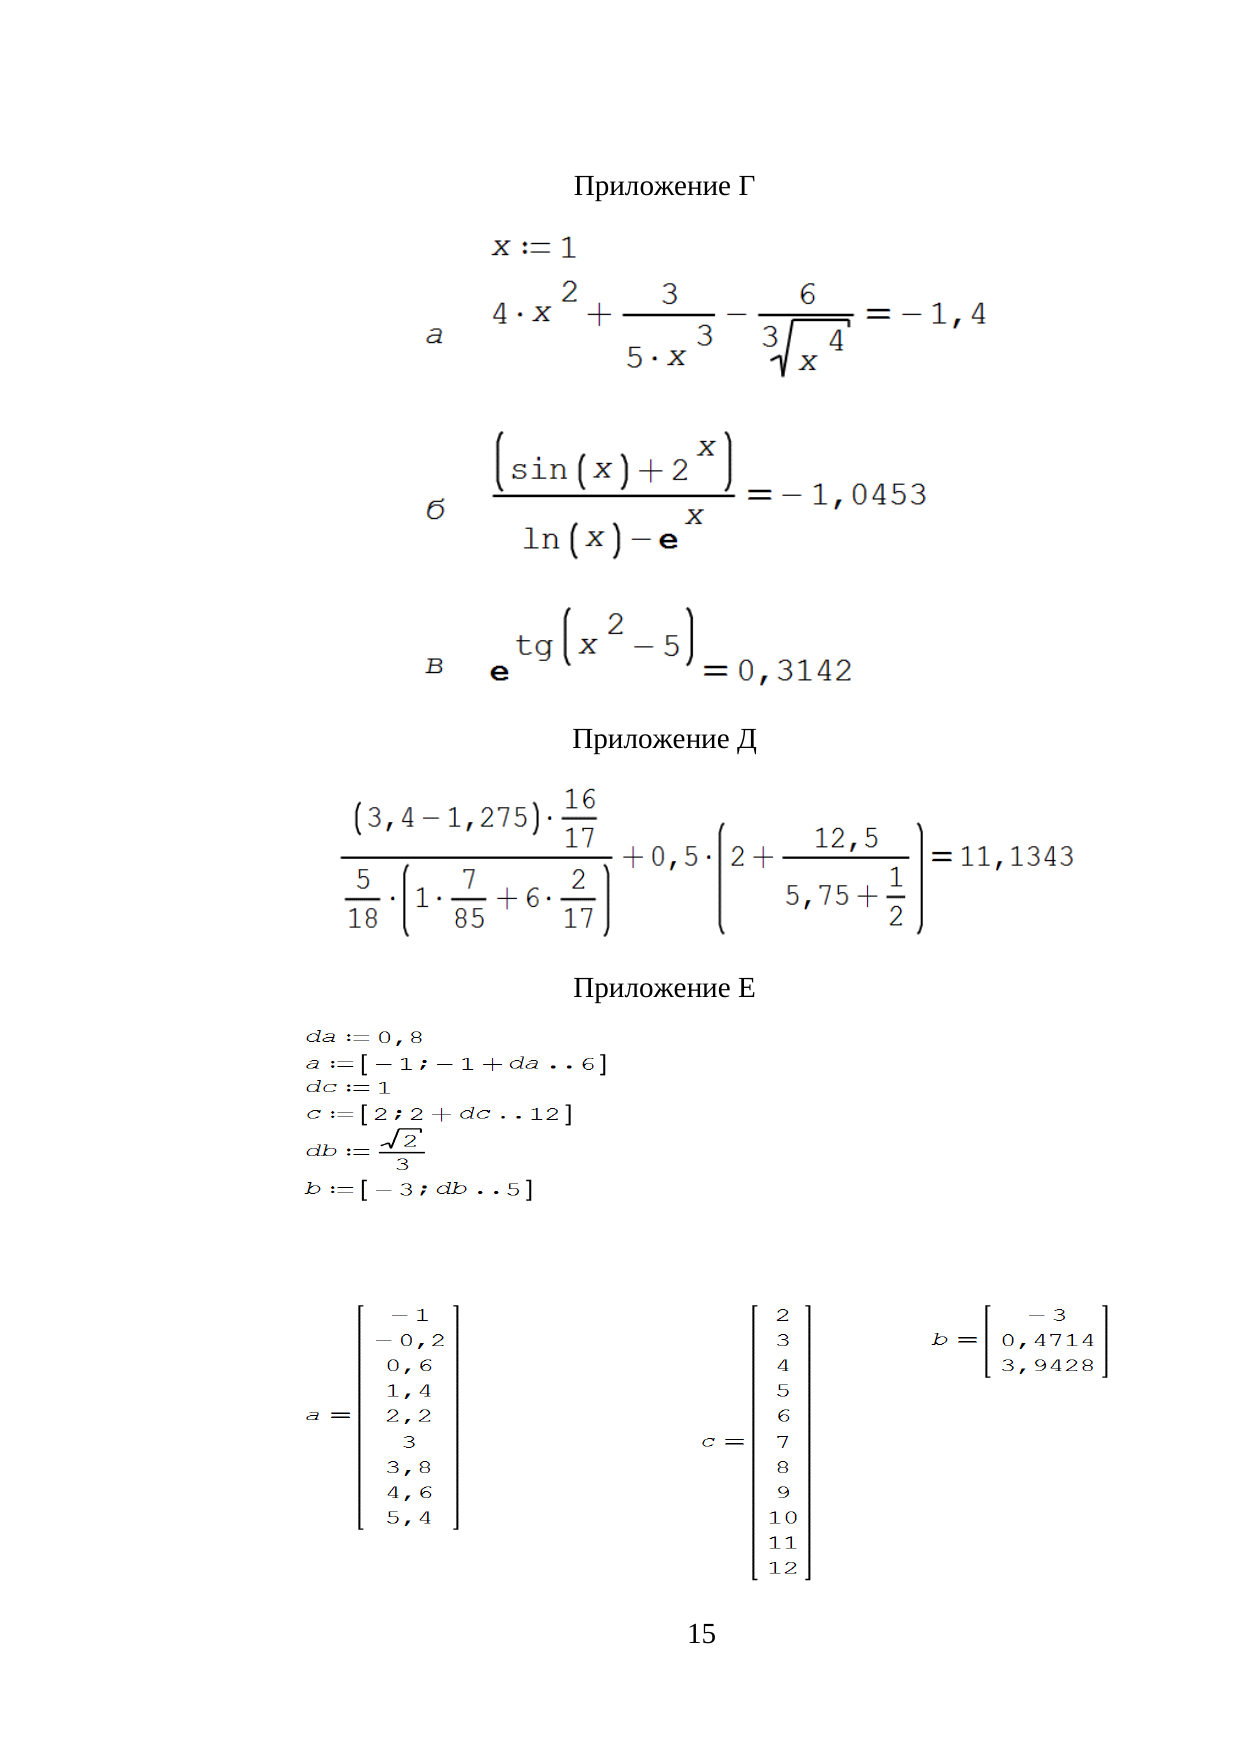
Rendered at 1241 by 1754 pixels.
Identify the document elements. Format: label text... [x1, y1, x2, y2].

picture [330, 774, 1088, 953]
text Приложение Е [177, 970, 1152, 1003]
picture [296, 1022, 1122, 1590]
picture [414, 221, 1004, 705]
text Приложение Г [177, 168, 1152, 202]
text Приложение Д [177, 722, 1152, 755]
